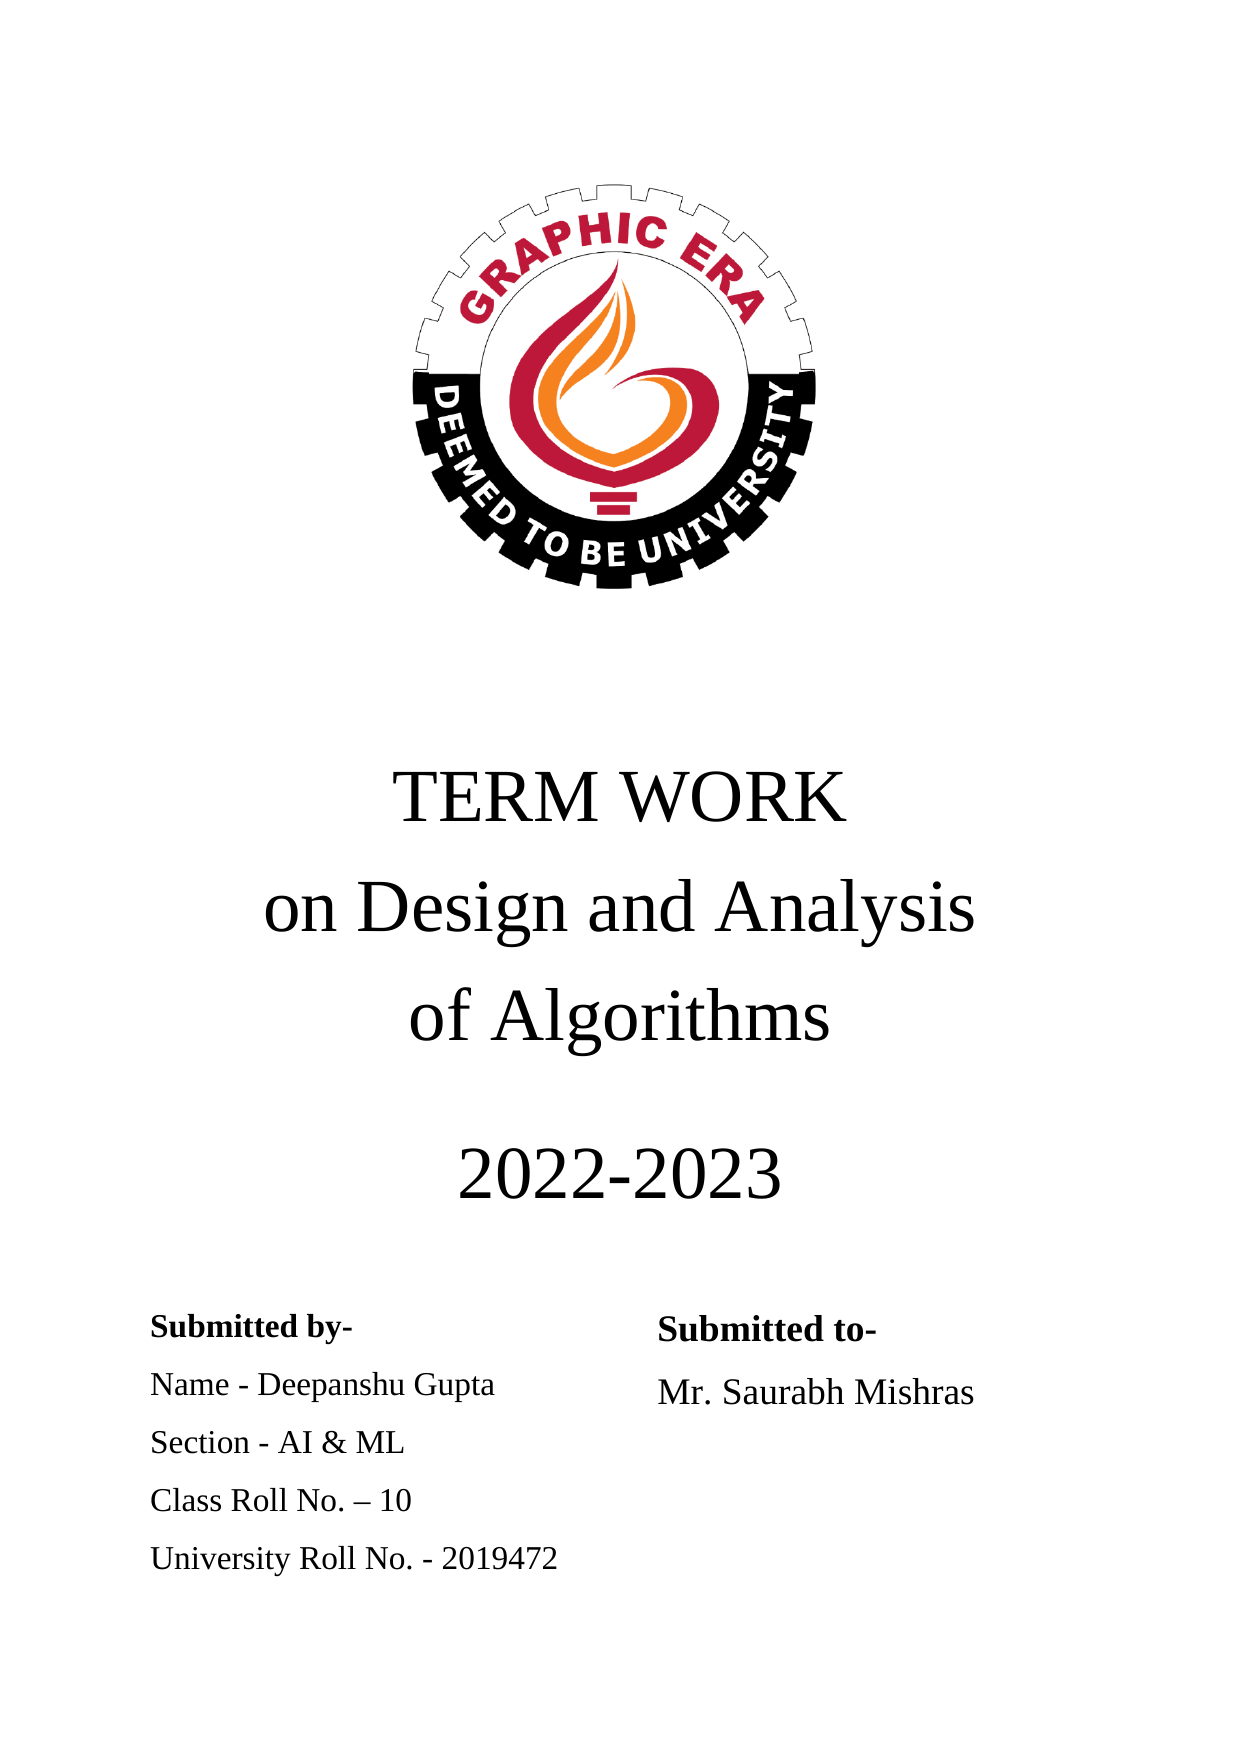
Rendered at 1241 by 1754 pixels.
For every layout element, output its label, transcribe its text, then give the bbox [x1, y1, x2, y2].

text TERM WORK [150, 751, 1090, 837]
text of Algorithms [150, 971, 1090, 1057]
text 2022-2023 [150, 1128, 1090, 1214]
picture [394, 150, 846, 623]
text on Design and Analysis [150, 861, 1090, 947]
text University Roll No. - 2019472 [150, 1538, 583, 1577]
text Name - Deepanshu Gupta [150, 1364, 583, 1403]
text Class Roll No. – 10 [150, 1480, 583, 1519]
text Submitted to- [657, 1306, 1090, 1349]
text Submitted by- [150, 1306, 583, 1344]
text Section - AI & ML [150, 1422, 583, 1461]
text Mr. Saurabh Mishras [657, 1369, 1090, 1413]
